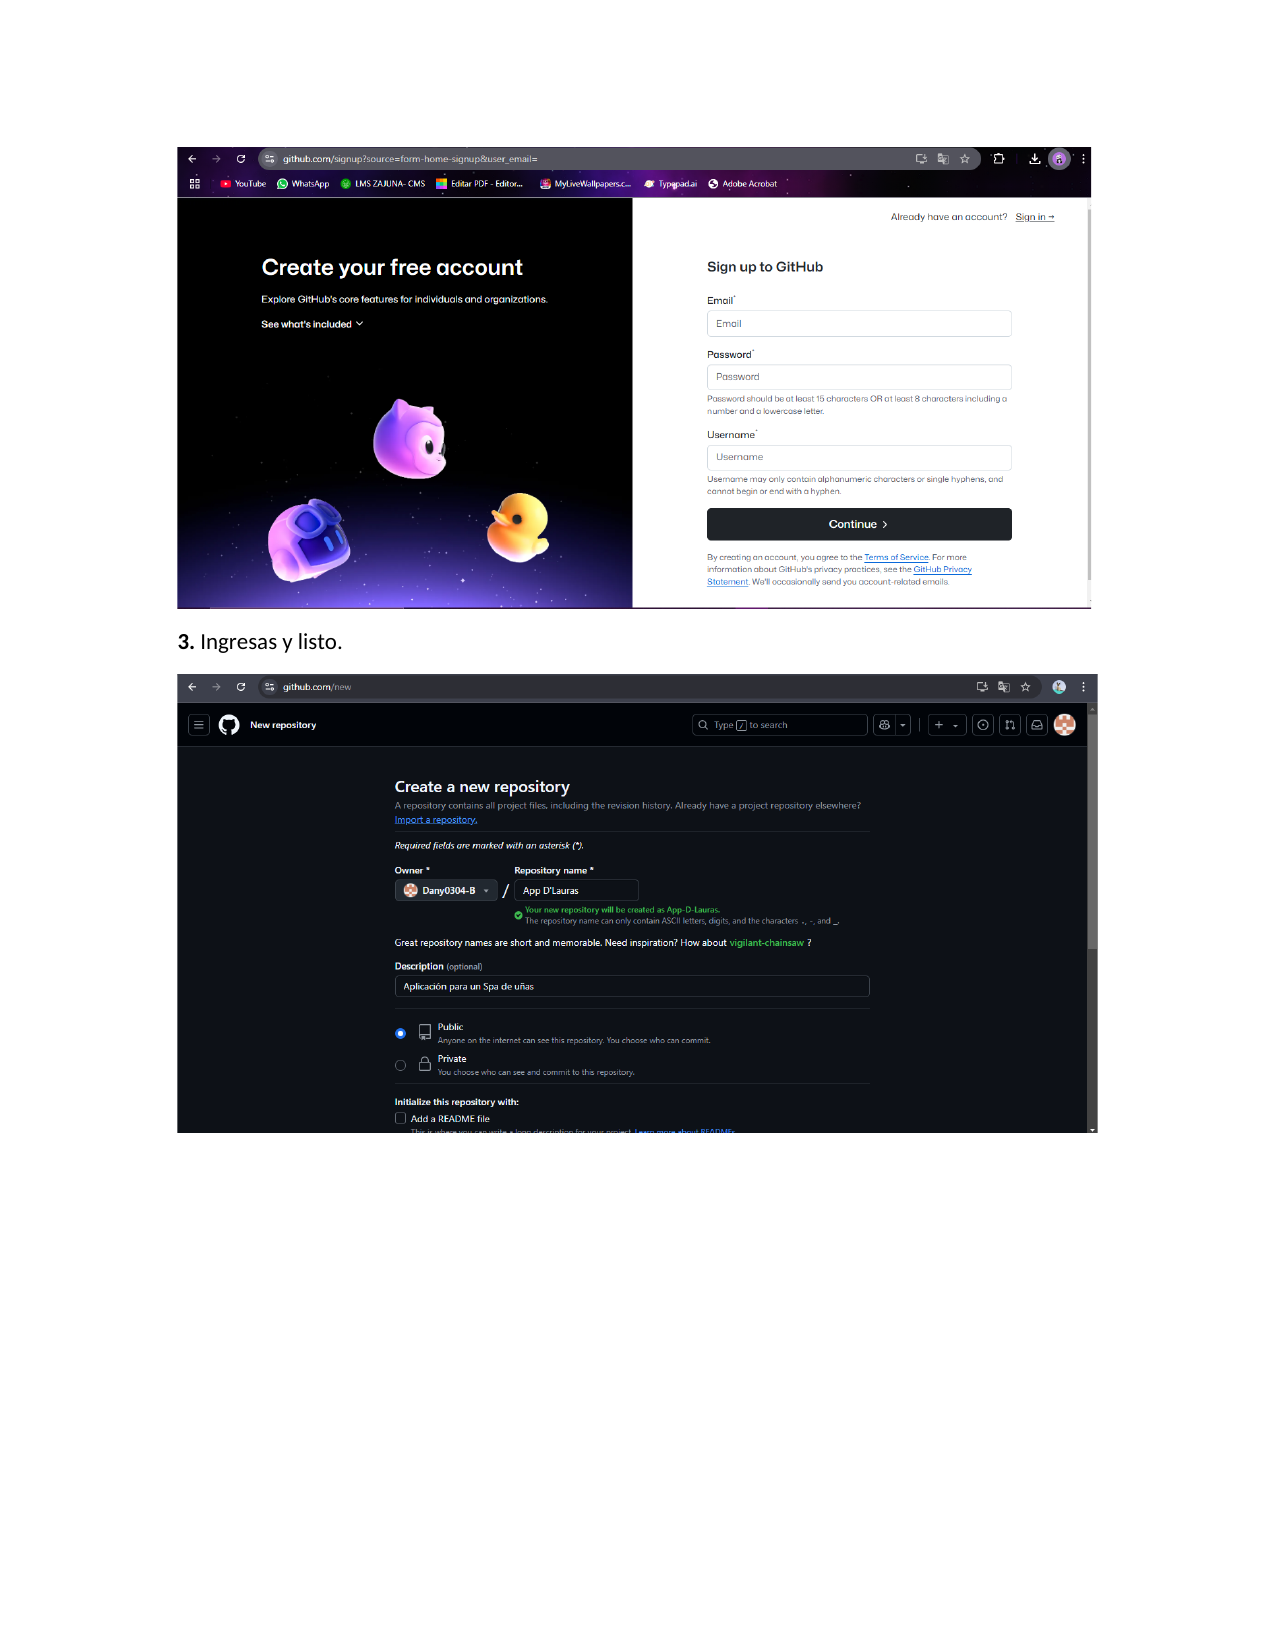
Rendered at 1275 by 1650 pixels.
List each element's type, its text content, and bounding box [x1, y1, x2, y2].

text 3. Ingresas y listo. [177, 627, 1098, 655]
picture [177, 674, 1098, 1133]
picture [177, 147, 1092, 609]
